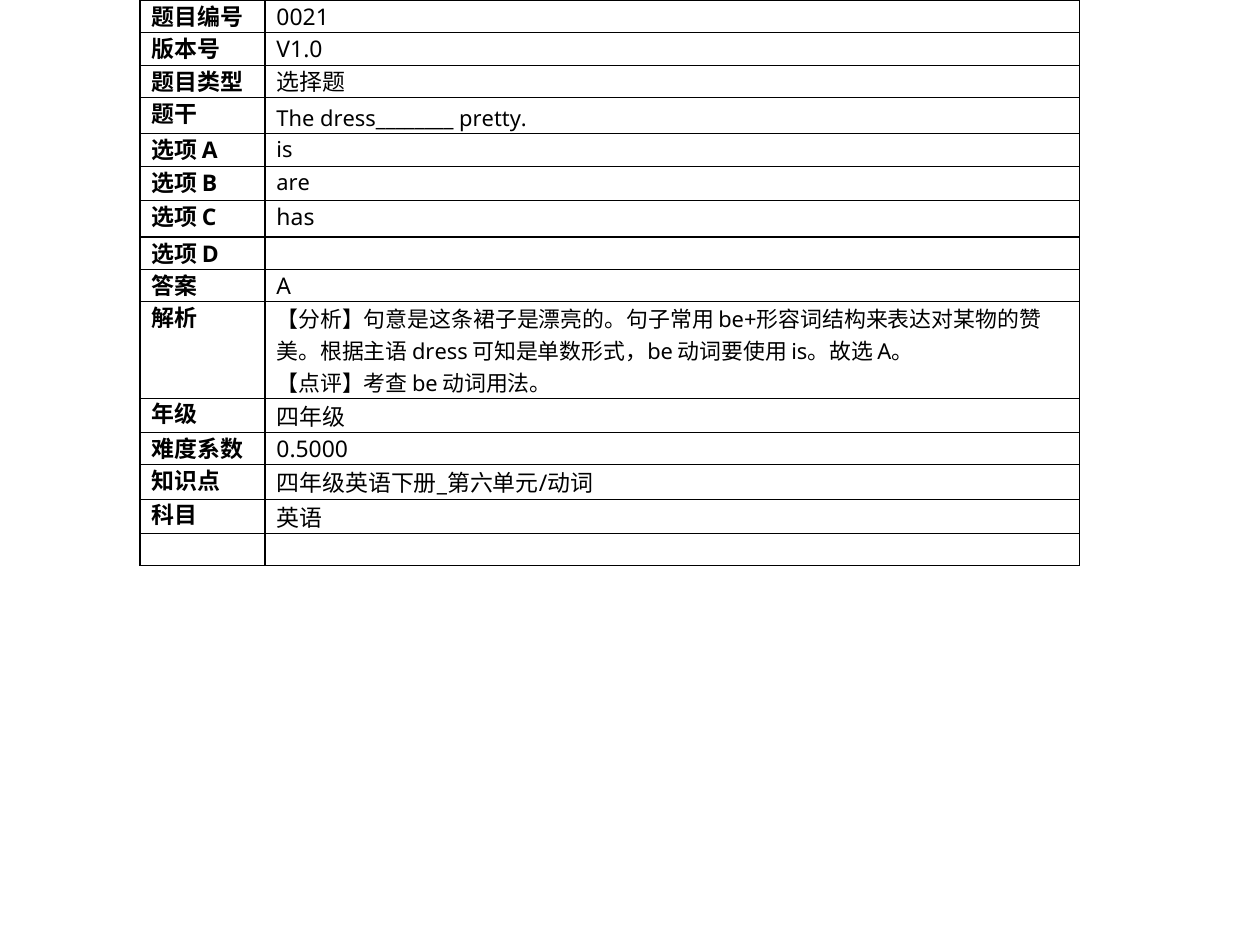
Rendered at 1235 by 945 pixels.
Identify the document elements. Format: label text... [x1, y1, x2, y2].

table_cell [266, 534, 1079, 565]
table_cell 四年级英语下册_第六单元/动词 [266, 465, 1079, 498]
table_cell 选项A [141, 134, 264, 166]
table_cell 科目 [141, 500, 264, 533]
table_cell 选择题 [266, 66, 1079, 97]
table_cell are [266, 167, 1079, 200]
table_cell The dress________ pretty. [266, 98, 1079, 133]
table_cell 英语 [266, 500, 1079, 533]
table_cell 难度系数 [141, 433, 264, 464]
table_cell 解析 [141, 302, 264, 397]
table_cell has [266, 201, 1079, 236]
table_header 题目编号 [141, 1, 264, 32]
table_cell 选项D [141, 238, 264, 269]
table_cell 题目类型 [141, 66, 264, 97]
table_cell 答案 [141, 270, 264, 301]
table_cell 知识点 [141, 465, 264, 498]
table_cell is [266, 134, 1079, 166]
table_cell 选项B [141, 167, 264, 200]
table_cell 年级 [141, 399, 264, 432]
table_cell 四年级 [266, 399, 1079, 432]
table_cell 【分析】句意是这条裙子是漂亮的。句子常用be+形容词结构来表达对某物的赞美。根据主语dress可知是单数形式，be动词要使用is。故选A。 【点评】考查be动词用法。 [266, 302, 1079, 397]
table_cell 版本号 [141, 33, 264, 64]
table_cell A [266, 270, 1079, 301]
table_cell V1.0 [266, 33, 1079, 64]
table_cell 选项C [141, 201, 264, 236]
table_cell [141, 534, 264, 565]
table_header 0021 [266, 1, 1079, 32]
table_cell [266, 238, 1079, 269]
table_cell 0.5000 [266, 433, 1079, 464]
table_cell 题干 [141, 98, 264, 133]
